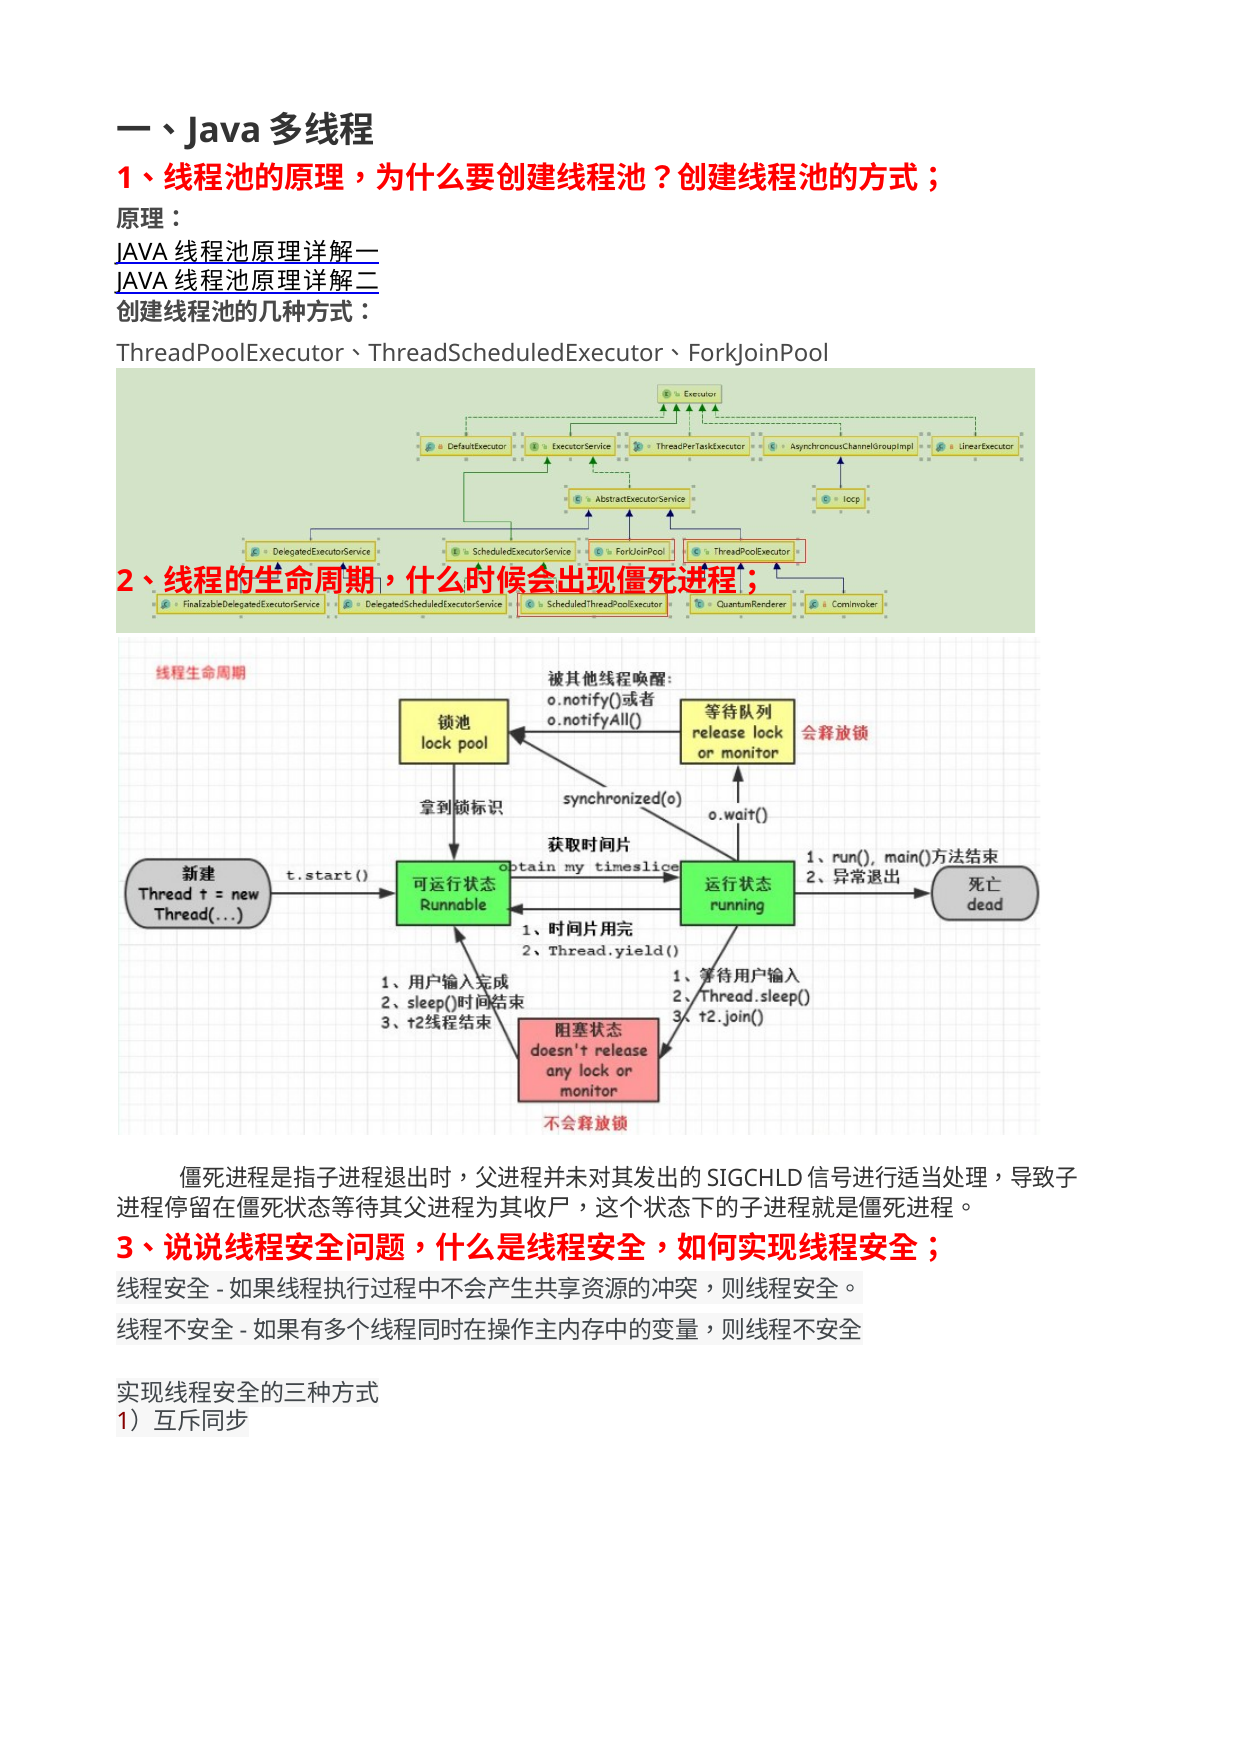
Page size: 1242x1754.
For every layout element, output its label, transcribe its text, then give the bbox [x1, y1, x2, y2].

subtitle 3、说说线程安全问题，什么是线程安全，如何实现线程安全； [116, 1223, 1150, 1267]
subtitle 2、线程的生命周期，什么时候会出现僵死进程； [116, 559, 1150, 600]
text 僵死进程是指子进程退出时，父进程并未对其发出的SIGCHLD信号进行适当处理，导致子 进程停留在僵死状态等待其父进程为其收尸，这个状态下的子进程就是僵死进程。 [116, 1162, 1119, 1223]
picture [118, 637, 1041, 1135]
text JAVA线程池原理详解一JAVA线程池原理详解二创建线程池的几种方式： [116, 294, 379, 327]
picture [116, 600, 1036, 633]
text JAVA线程池原理详解一JAVA线程池原理详解二创建线程池的几种方式： [116, 264, 379, 292]
picture [116, 369, 1036, 559]
subtitle 原理： [116, 197, 1150, 236]
subtitle 一、Java多线程 [116, 96, 1150, 153]
text 线程不安全 - 如果有多个线程同时在操作主内存中的变量，则线程不安全 [116, 1305, 1150, 1347]
subtitle 1、线程池的原理，为什么要创建线程池？创建线程池的方式； [116, 153, 1150, 197]
text JAVA线程池原理详解一JAVA线程池原理详解二创建线程池的几种方式： [116, 236, 379, 262]
text ThreadPoolExecutor、ThreadScheduledExecutor、ForkJoinPool [116, 327, 1150, 369]
text 线程安全 - 如果线程执行过程中不会产生共享资源的冲突，则线程安全。 [116, 1267, 1150, 1305]
text 实现线程安全的三种方式1）互斥同步 [116, 1377, 383, 1437]
